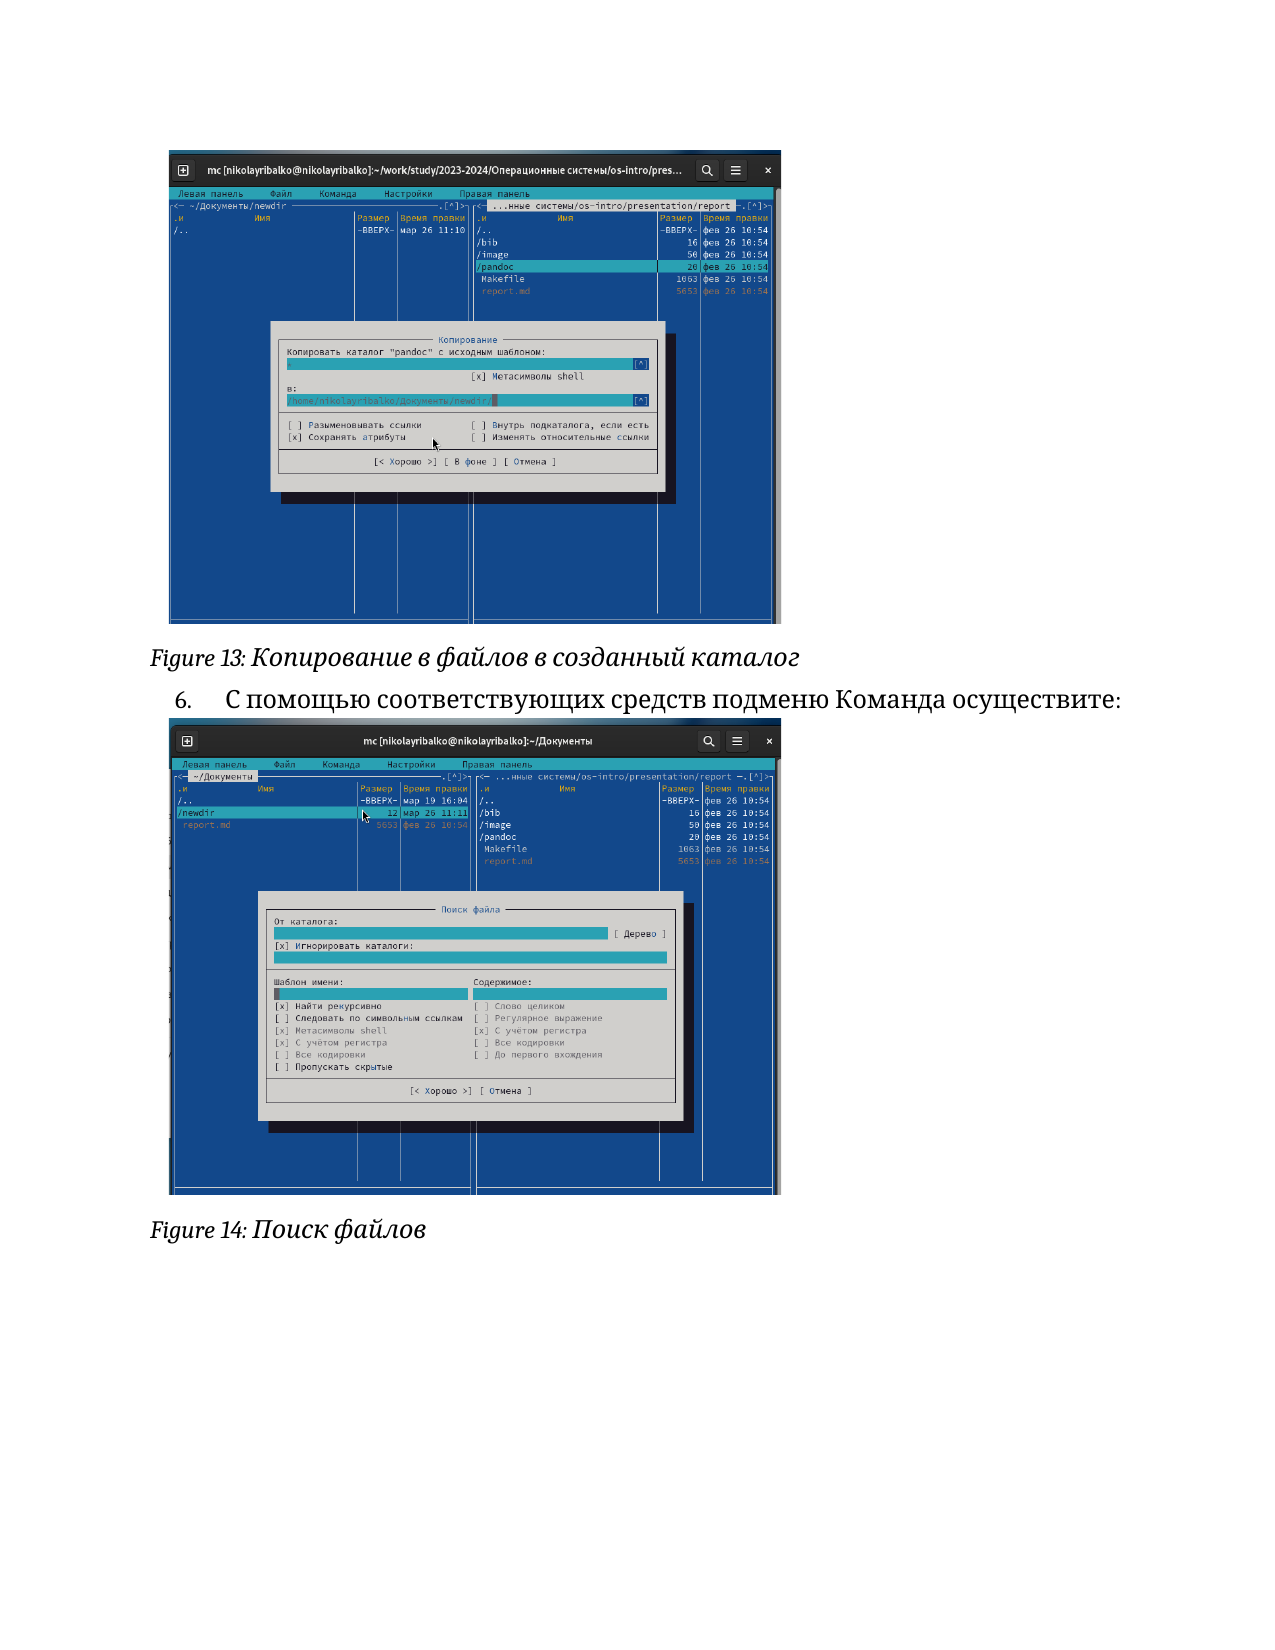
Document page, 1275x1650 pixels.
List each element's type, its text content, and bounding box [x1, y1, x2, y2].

picture [168, 150, 782, 624]
text Figure 13: Копирование в файлов в созданный каталог [150, 644, 1125, 673]
picture [168, 718, 782, 1195]
text Figure 14: Поиск файлов [150, 1216, 1125, 1244]
list С помощью соответствующих средств подменю Команда осуществите: [175, 686, 1125, 714]
